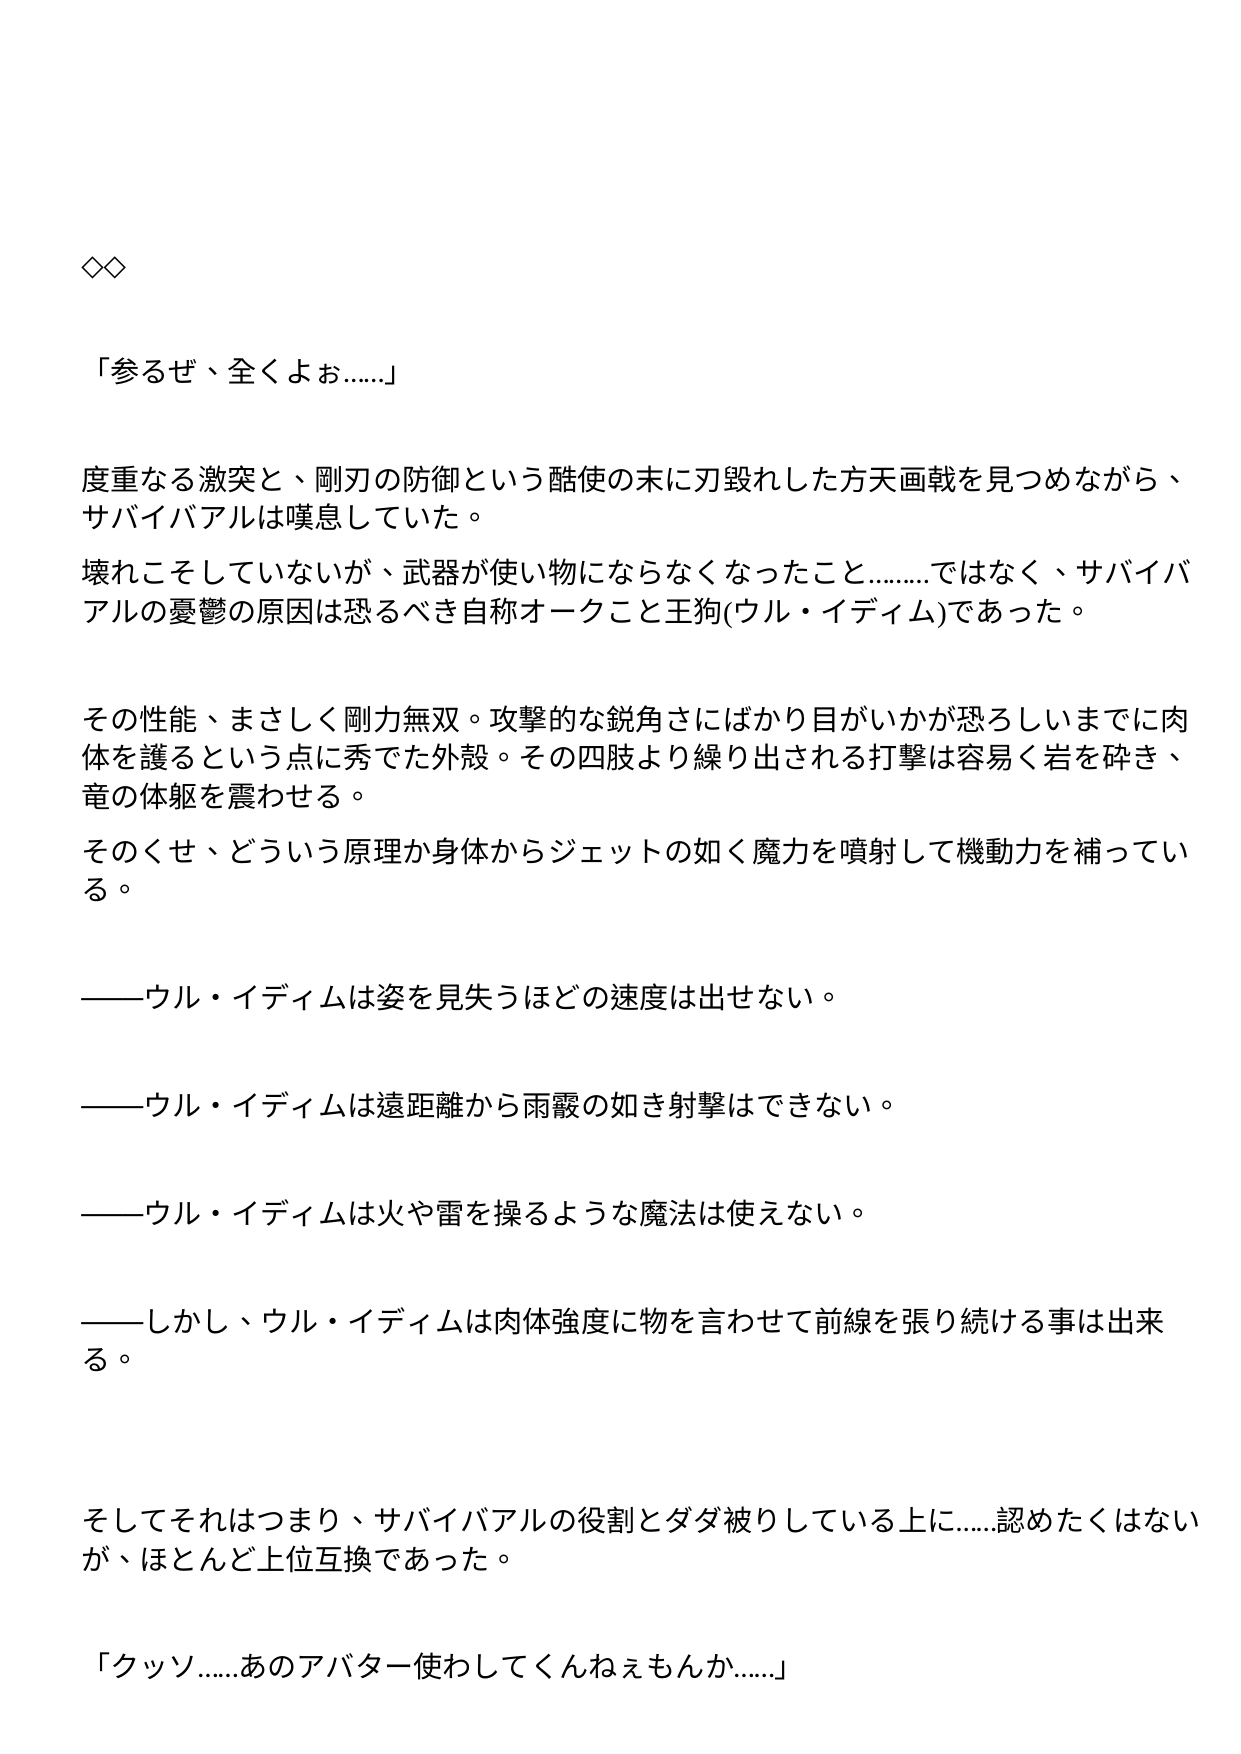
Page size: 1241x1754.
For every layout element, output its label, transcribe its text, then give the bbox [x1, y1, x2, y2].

text 「参るぜ、全くよぉ……」 [81, 354, 1215, 390]
text 度重なる激突と、剛刃の防御という酷使の末に刃毀れした方天画戟を見つめながら、サバイバアルは嘆息していた。 [81, 462, 1215, 536]
text その性能、まさしく剛力無双。攻撃的な鋭角さにばかり目がいかが恐ろしいまでに肉体を護るという点に秀でた外殻。その四肢より繰り出される打撃は容易く岩を砕き、竜の体躯を震わせる。 [81, 702, 1215, 814]
text ───しかし、ウル・イディムは肉体強度に物を言わせて前線を張り続ける事は出来る。 [81, 1304, 1215, 1378]
text ───ウル・イディムは火や雷を操るような魔法は使えない。 [81, 1196, 1215, 1232]
text そのくせ、どういう原理か身体からジェットの如く魔力を噴射して機動力を補っている。 [81, 834, 1215, 908]
text そしてそれはつまり、サバイバアルの役割とダダ被りしている上に……認めたくはないが、ほとんど上位互換であった。 [81, 1503, 1215, 1577]
text 壊れこそしていないが、武器が使い物にならなくなったこと………ではなく、サバイバアルの憂鬱の原因は恐るべき自称オークこと王狗(ウル・イディム)であった。 [81, 556, 1215, 629]
text ───ウル・イディムは姿を見失うほどの速度は出せない。 [81, 980, 1215, 1016]
text 「クッソ……あのアバター使わしてくんねぇもんか……」 [81, 1649, 1215, 1685]
text ───ウル・イディムは遠距離から雨霰の如き射撃はできない。 [81, 1088, 1215, 1124]
text ◇◇ [81, 248, 1215, 282]
